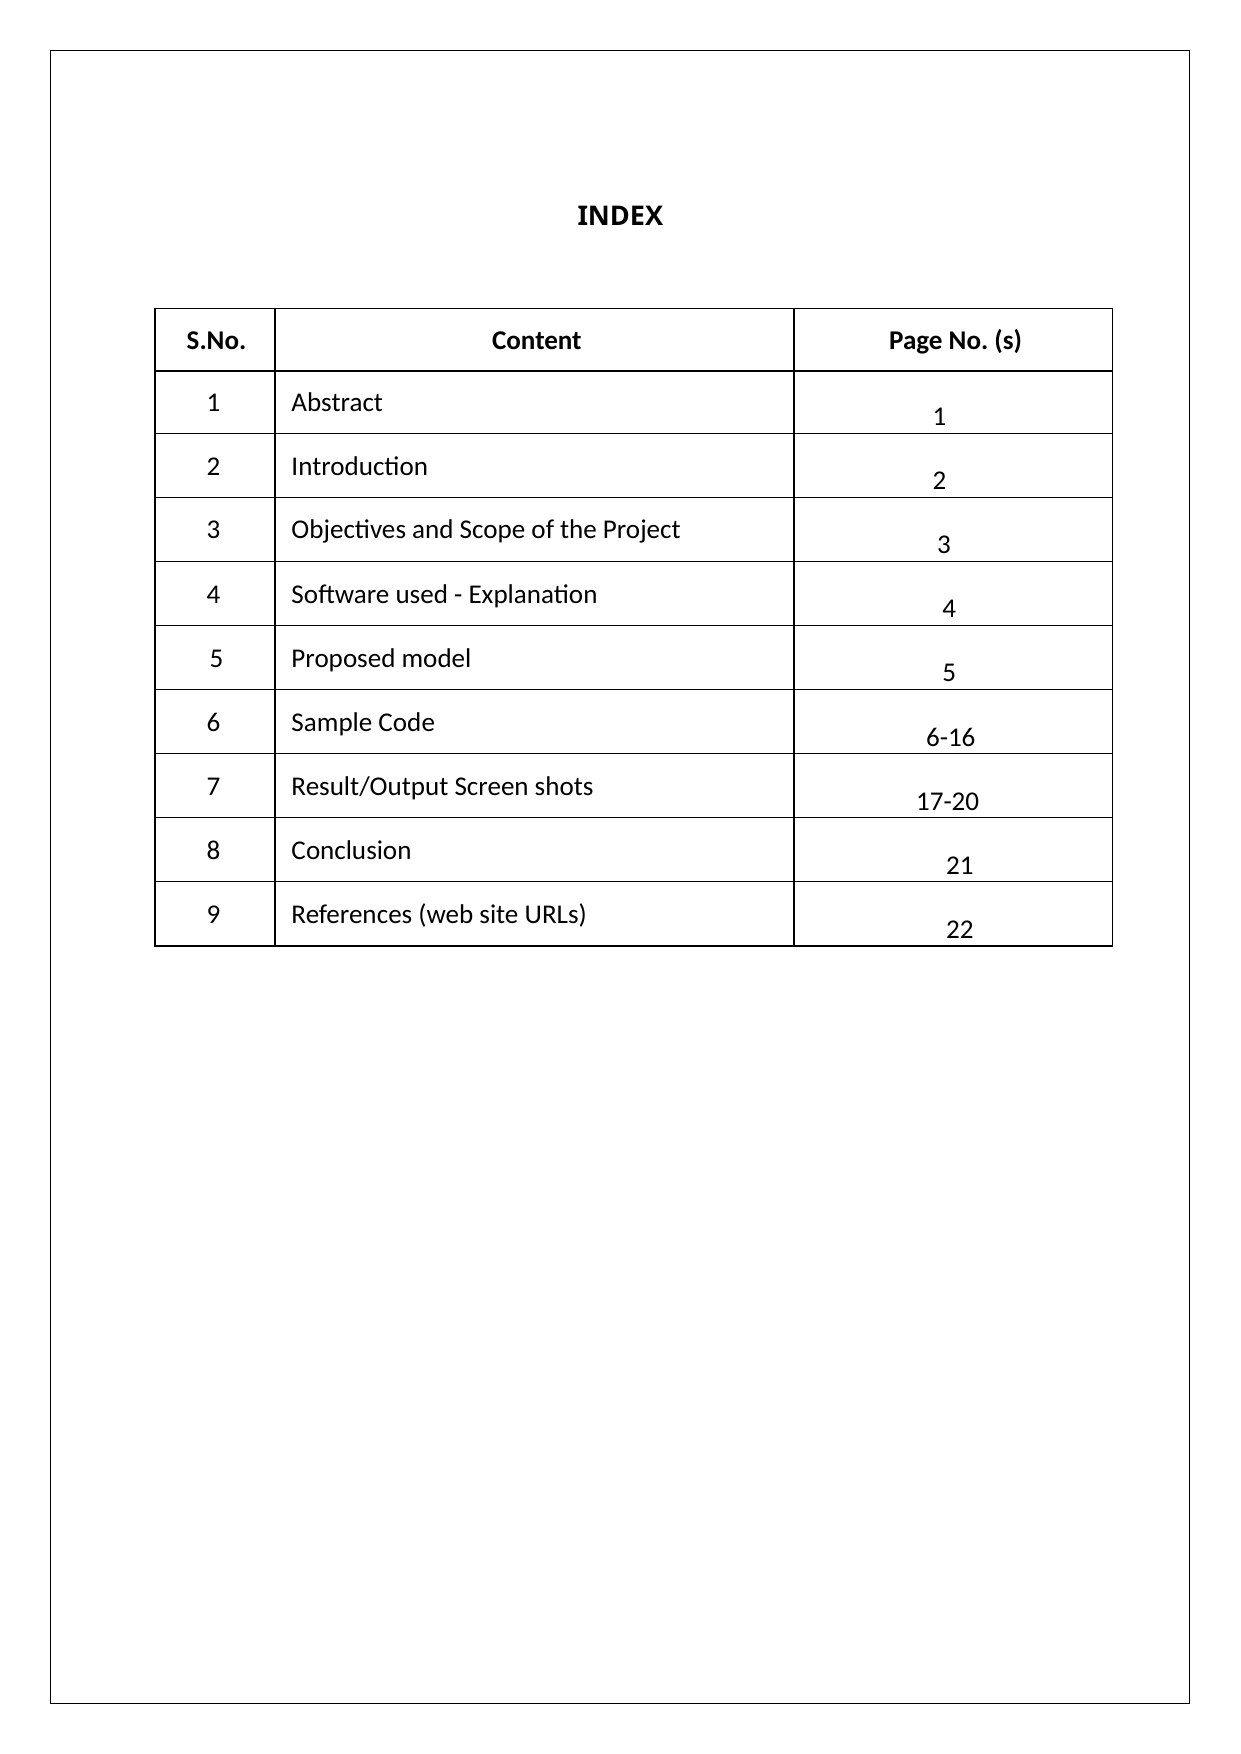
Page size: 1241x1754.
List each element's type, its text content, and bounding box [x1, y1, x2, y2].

table_cell 1 [156, 372, 274, 432]
table_cell Sample Code [276, 690, 793, 753]
table_cell Introduction [276, 434, 793, 496]
table_cell 5 [156, 626, 274, 689]
table_cell 4 [795, 562, 1112, 624]
table_cell 2 [156, 434, 274, 496]
table_header Page No. (s) [795, 309, 1112, 370]
table_cell 8 [156, 818, 274, 881]
table_cell Result/Output Screen shots [276, 754, 793, 817]
table_header Content [276, 309, 793, 370]
table_header S.No. [156, 309, 274, 370]
table_cell Conclusion [276, 818, 793, 881]
table_cell 22 [795, 882, 1112, 945]
table_cell Abstract [276, 372, 793, 432]
subtitle INDEX [150, 197, 1090, 234]
table_cell 3 [795, 498, 1112, 561]
table_cell 9 [156, 882, 274, 945]
table_cell 6-16 [795, 690, 1112, 753]
table_cell Objectives and Scope of the Project [276, 498, 793, 561]
table_cell 21 [795, 818, 1112, 881]
table_cell 17-20 [795, 754, 1112, 817]
table_cell 5 [795, 626, 1112, 689]
table_cell 3 [156, 498, 274, 561]
table_cell 2 [795, 434, 1112, 496]
table_cell 6 [156, 690, 274, 753]
table_cell References (web site URLs) [276, 882, 793, 945]
table_cell Software used - Explanation [276, 562, 793, 624]
table_cell Proposed model [276, 626, 793, 689]
table_cell 4 [156, 562, 274, 624]
table_cell 1 [795, 372, 1112, 432]
table_cell 7 [156, 754, 274, 817]
